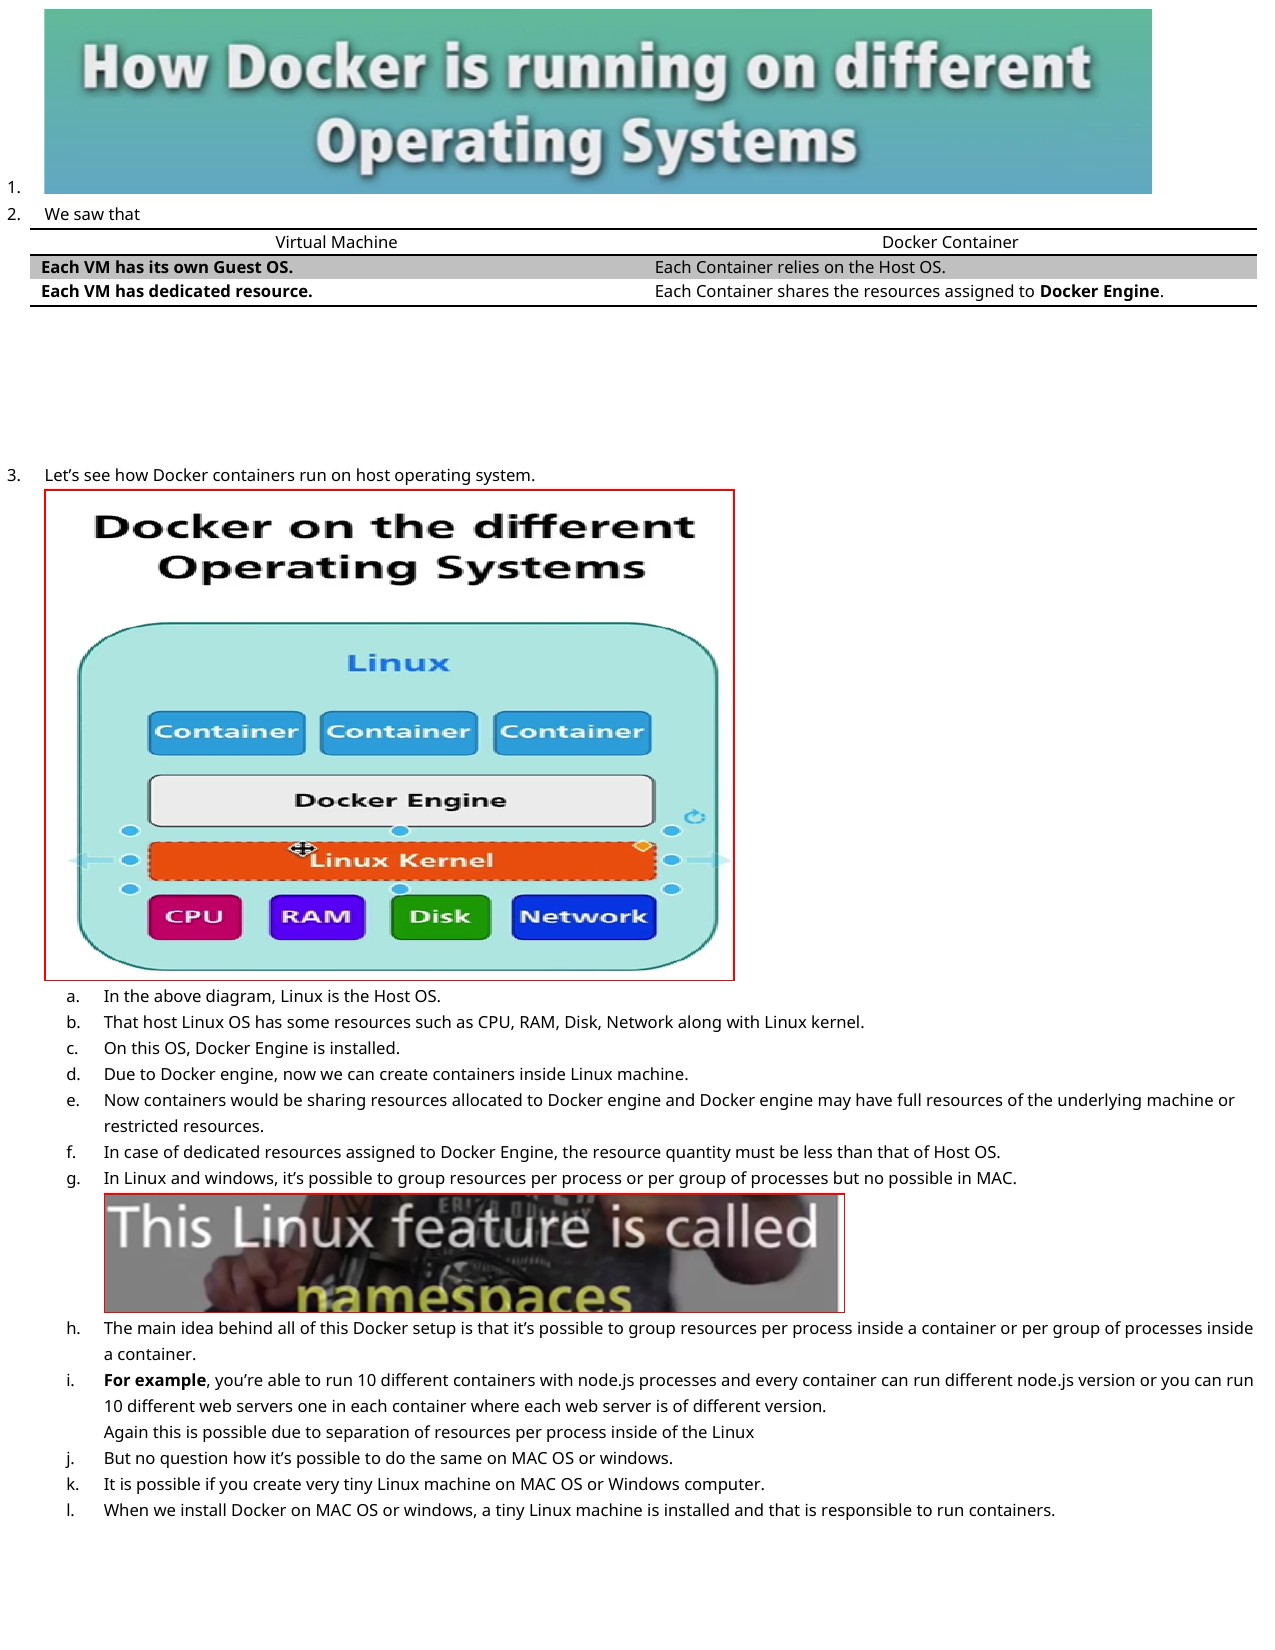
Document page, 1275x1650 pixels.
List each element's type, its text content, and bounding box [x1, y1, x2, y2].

list That host Linux OS has some resources such as CPU, RAM, Disk, Network along with Linux kernel. [66, 1011, 1255, 1033]
picture [44, 9, 1153, 194]
list In the above diagram, Linux is the Host OS. [66, 984, 1255, 1007]
table_header Docker Container [643, 230, 1257, 254]
table_cell Each Container shares the resources assigned to Docker Engine. [643, 279, 1257, 305]
list For example, you’re able to run 10 different containers with node.js processes and every container can run different node.js version or you can run 10 different web servers one in each container where each web server is of different version. Again this is possible due to separation of resources per process inside of the Linux [66, 1368, 1255, 1443]
list On this OS, Docker Engine is installed. [66, 1037, 1255, 1059]
list It is possible if you create very tiny Linux machine on MAC OS or Windows computer. [66, 1473, 1255, 1495]
list The main idea behind all of this Docker setup is that it’s possible to group resources per process inside a container or per group of processes inside a container. [66, 1316, 1255, 1365]
list Now containers would be sharing resources allocated to Docker engine and Docker engine may have full resources of the underlying machine or restricted resources. [66, 1089, 1255, 1137]
table_cell Each VM has dedicated resource. [30, 279, 643, 305]
picture [105, 1195, 844, 1312]
list When we install Docker on MAC OS or windows, a tiny Linux machine is installed and that is responsible to run containers. [66, 1499, 1255, 1521]
table_cell Each VM has its own Guest OS. [30, 256, 643, 279]
list In case of dedicated resources assigned to Docker Engine, the resource quantity must be less than that of Host OS. [66, 1141, 1255, 1163]
table_cell Each Container relies on the Host OS. [643, 256, 1257, 279]
list But no question how it’s possible to do the same on MAC OS or windows. [66, 1447, 1255, 1469]
list We saw that [7, 202, 1255, 225]
table_header Virtual Machine [30, 230, 643, 254]
picture [46, 491, 733, 980]
list Due to Docker engine, now we can create containers inside Linux machine. [66, 1063, 1255, 1085]
